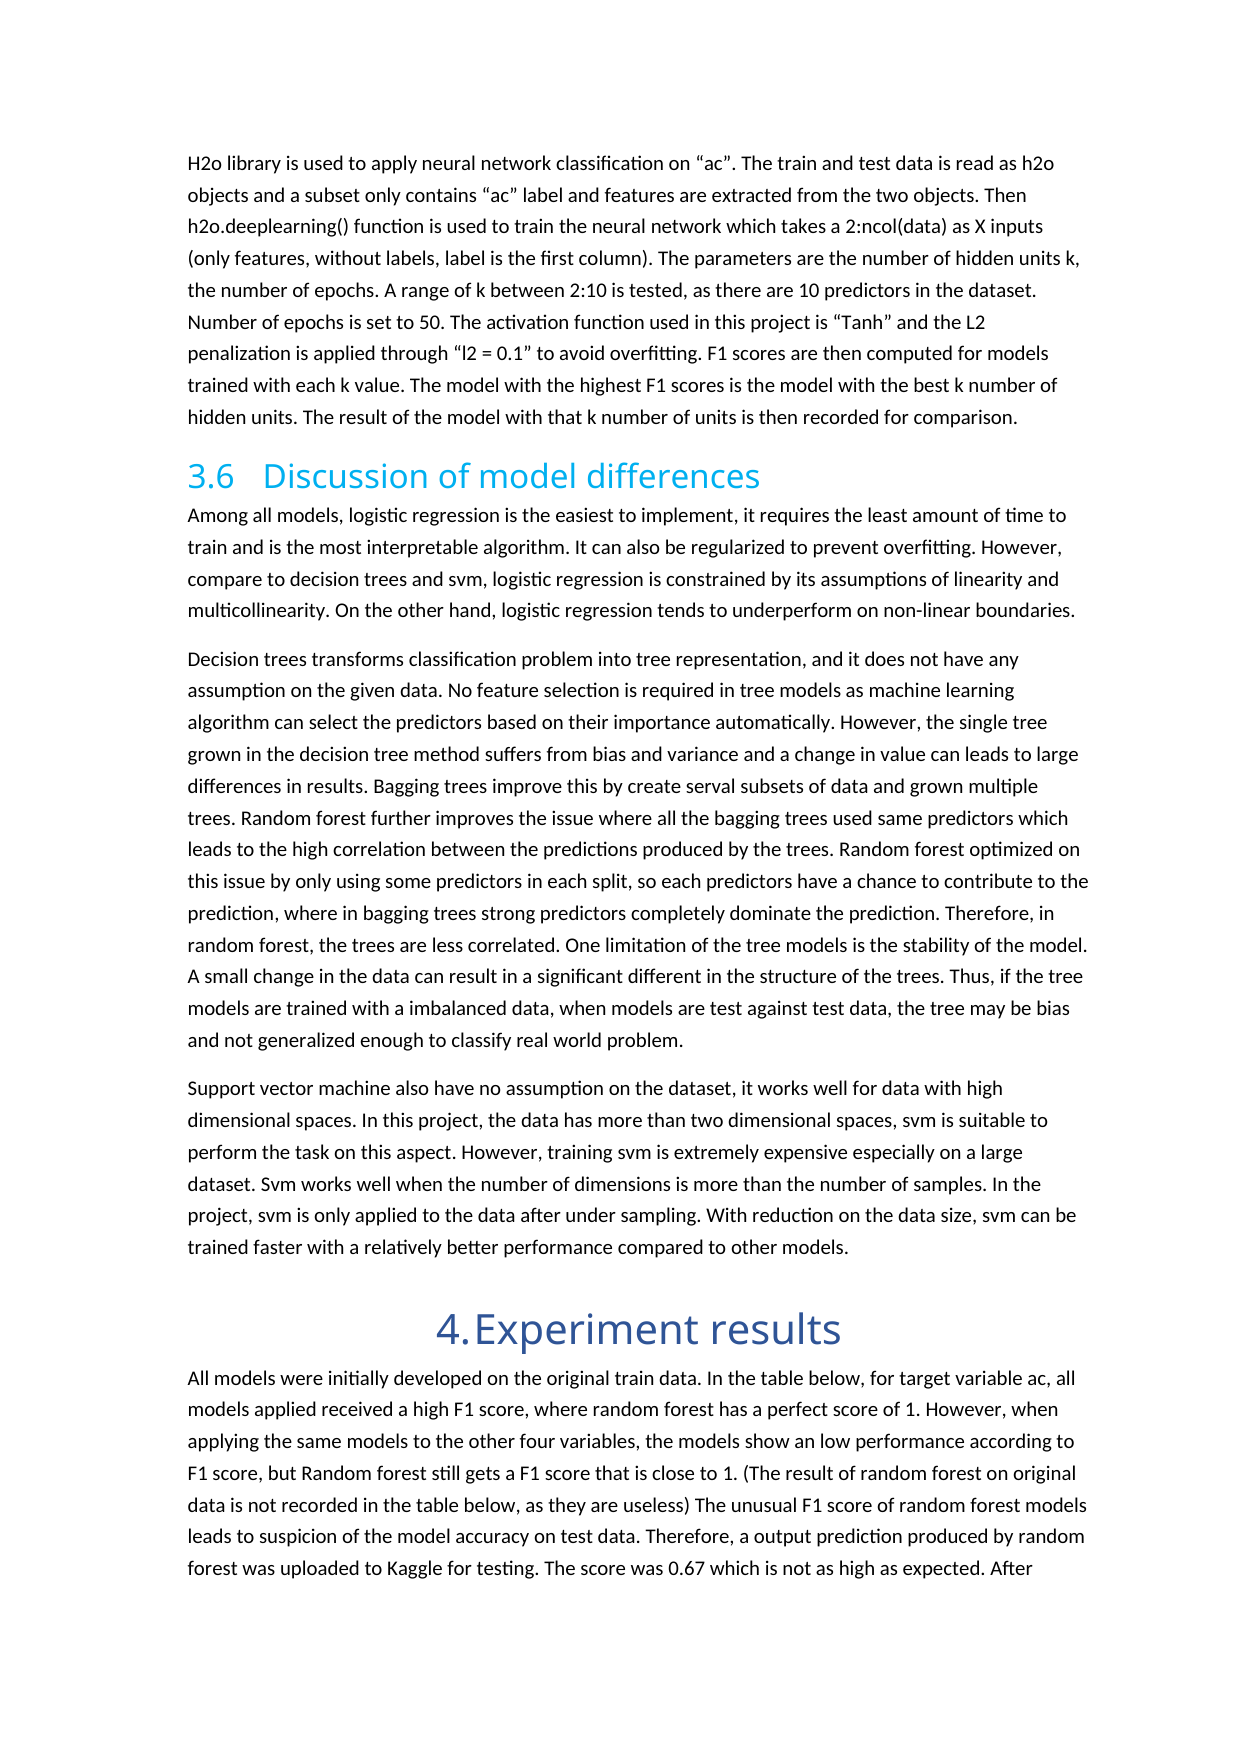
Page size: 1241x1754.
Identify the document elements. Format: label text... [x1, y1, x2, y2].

text Support vector machine also have no assumption on the dataset, it works well for data with high dimensional spaces. In this project, the data has more than two dimensional spaces, svm is suitable to perform the task on this aspect. However, training svm is extremely expensive especially on a large dataset. Svm works well when the number of dimensions is more than the number of samples. In the project, svm is only applied to the data after under sampling. With reduction on the data size, svm can be trained faster with a relatively better performance compared to other models. [187, 1076, 1090, 1260]
subtitle Discussion of model differences [187, 453, 1090, 498]
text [187, 1365, 1090, 1581]
text H2o library is used to apply neural network classification on “ac”. The train and test data is read as h2o objects and a subset only contains “ac” label and features are extracted from the two objects. Then h2o.deeplearning() function is used to train the neural network which takes a 2:ncol(data) as X inputs (only features, without labels, label is the first column). The parameters are the number of hidden units k, the number of epochs. A range of k between 2:10 is tested, as there are 10 predictors in the dataset. Number of epochs is set to 50. The activation function used in this project is “Tanh” and the L2 penalization is applied through “l2 = 0.1” to avoid overfitting. F1 scores are then computed for models trained with each k value. The model with the highest F1 scores is the model with the best k number of hidden units. The result of the model with that k number of units is then recorded for comparison. [187, 150, 1090, 429]
text Among all models, logistic regression is the easiest to implement, it requires the least amount of time to train and is the most interpretable algorithm. It can also be regularized to prevent overfitting. However, compare to decision trees and svm, logistic regression is constrained by its assumptions of linearity and multicollinearity. On the other hand, logistic regression tends to underperform on non-linear boundaries. [187, 502, 1090, 623]
subtitle Experiment results [187, 1299, 1090, 1356]
text Decision trees transforms classification problem into tree representation, and it does not have any assumption on the given data. No feature selection is required in tree models as machine learning algorithm can select the predictors based on their importance automatically. However, the single tree grown in the decision tree method suffers from bias and variance and a change in value can leads to large differences in results. Bagging trees improve this by create serval subsets of data and grown multiple trees. Random forest further improves the issue where all the bagging trees used same predictors which leads to the high correlation between the predictions produced by the trees. Random forest optimized on this issue by only using some predictors in each split, so each predictors have a chance to contribute to the prediction, where in bagging trees strong predictors completely dominate the prediction. Therefore, in random forest, the trees are less correlated. One limitation of the tree models is the stability of the model. A small change in the data can result in a significant different in the structure of the trees. Thus, if the tree models are trained with a imbalanced data, when models are test against test data, the tree may be bias and not generalized enough to classify real world problem. [187, 646, 1090, 1053]
